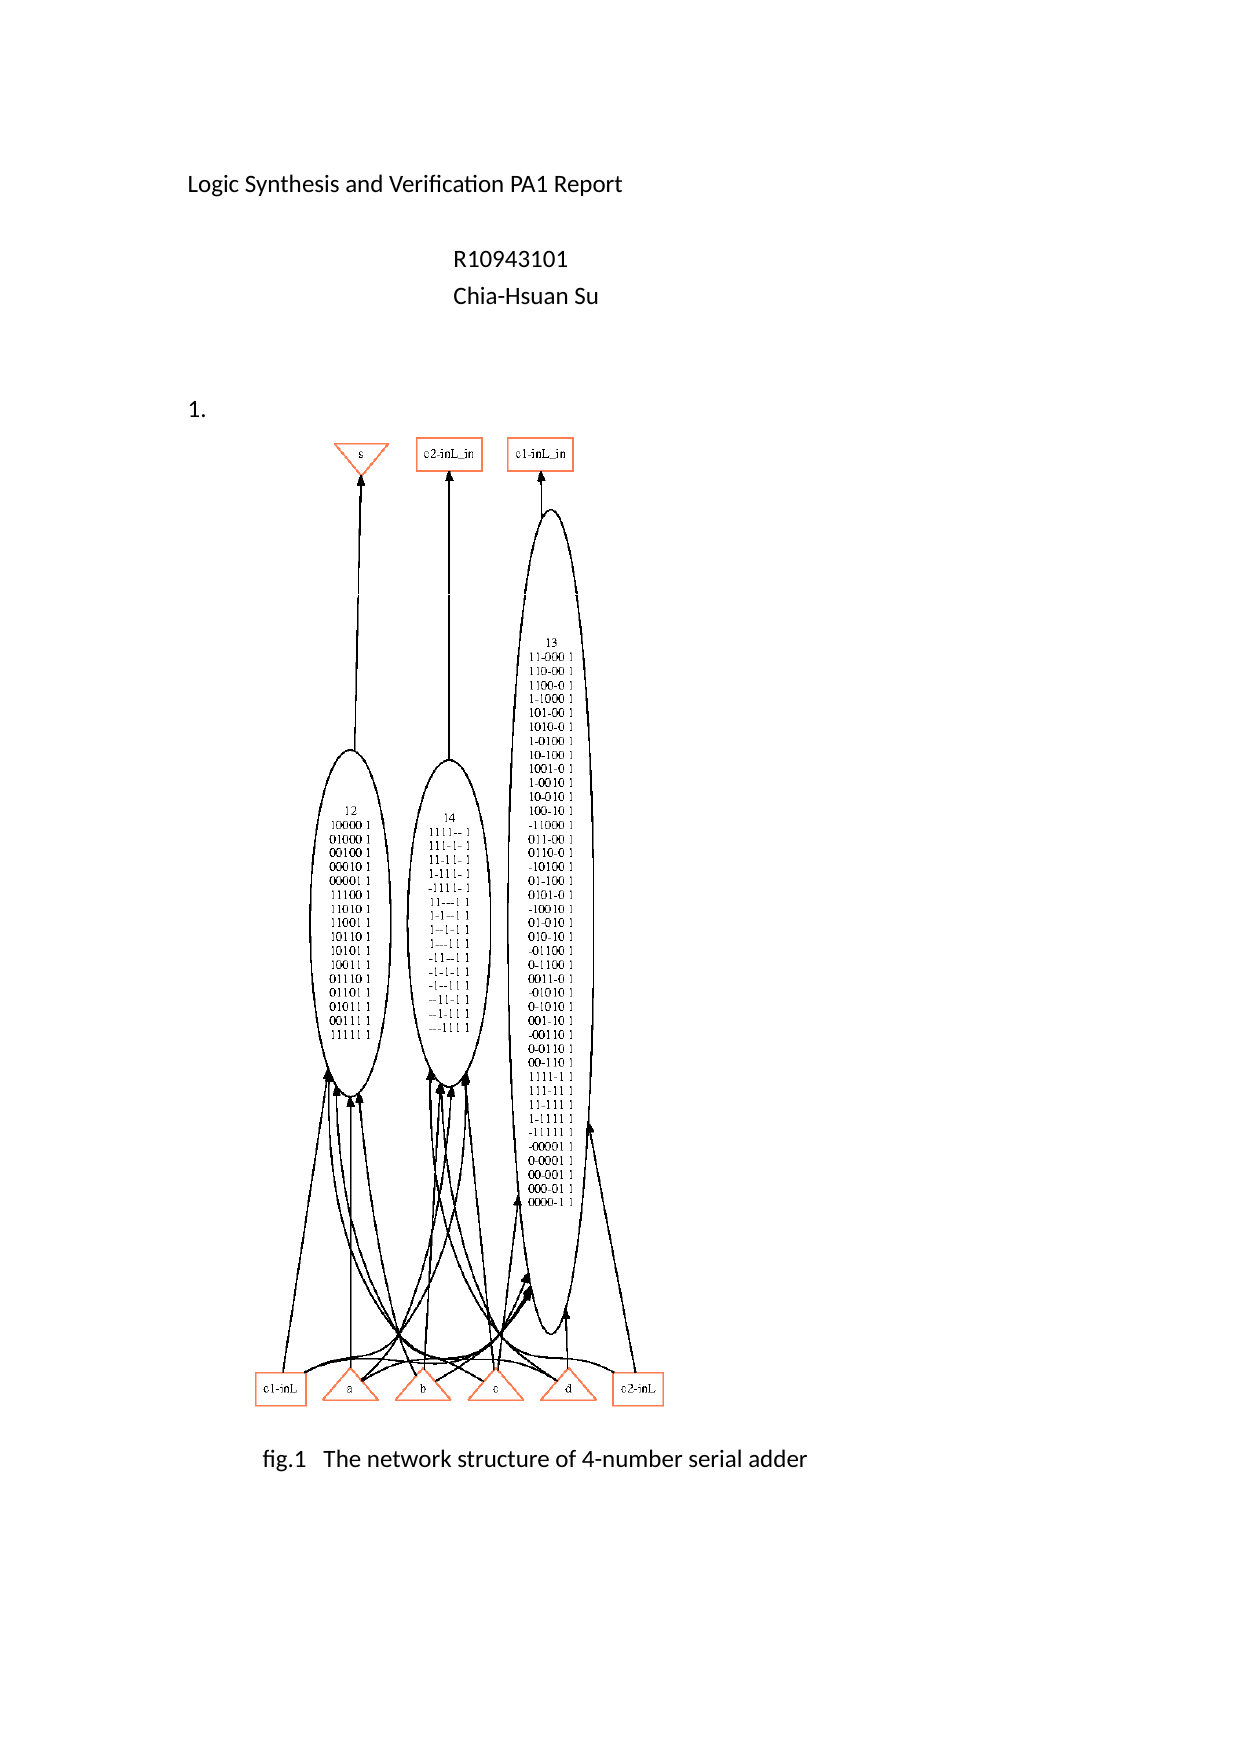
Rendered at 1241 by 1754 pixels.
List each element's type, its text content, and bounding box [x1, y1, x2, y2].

text 1. [187, 389, 1053, 427]
text Logic Synthesis and Verification PA1 Report [187, 164, 1053, 202]
text Chia-Hsuan Su [187, 277, 1053, 314]
text R10943101 [187, 239, 1053, 277]
picture [187, 427, 732, 1414]
text fig.1 The network structure of 4-number serial adder [187, 1439, 1053, 1477]
